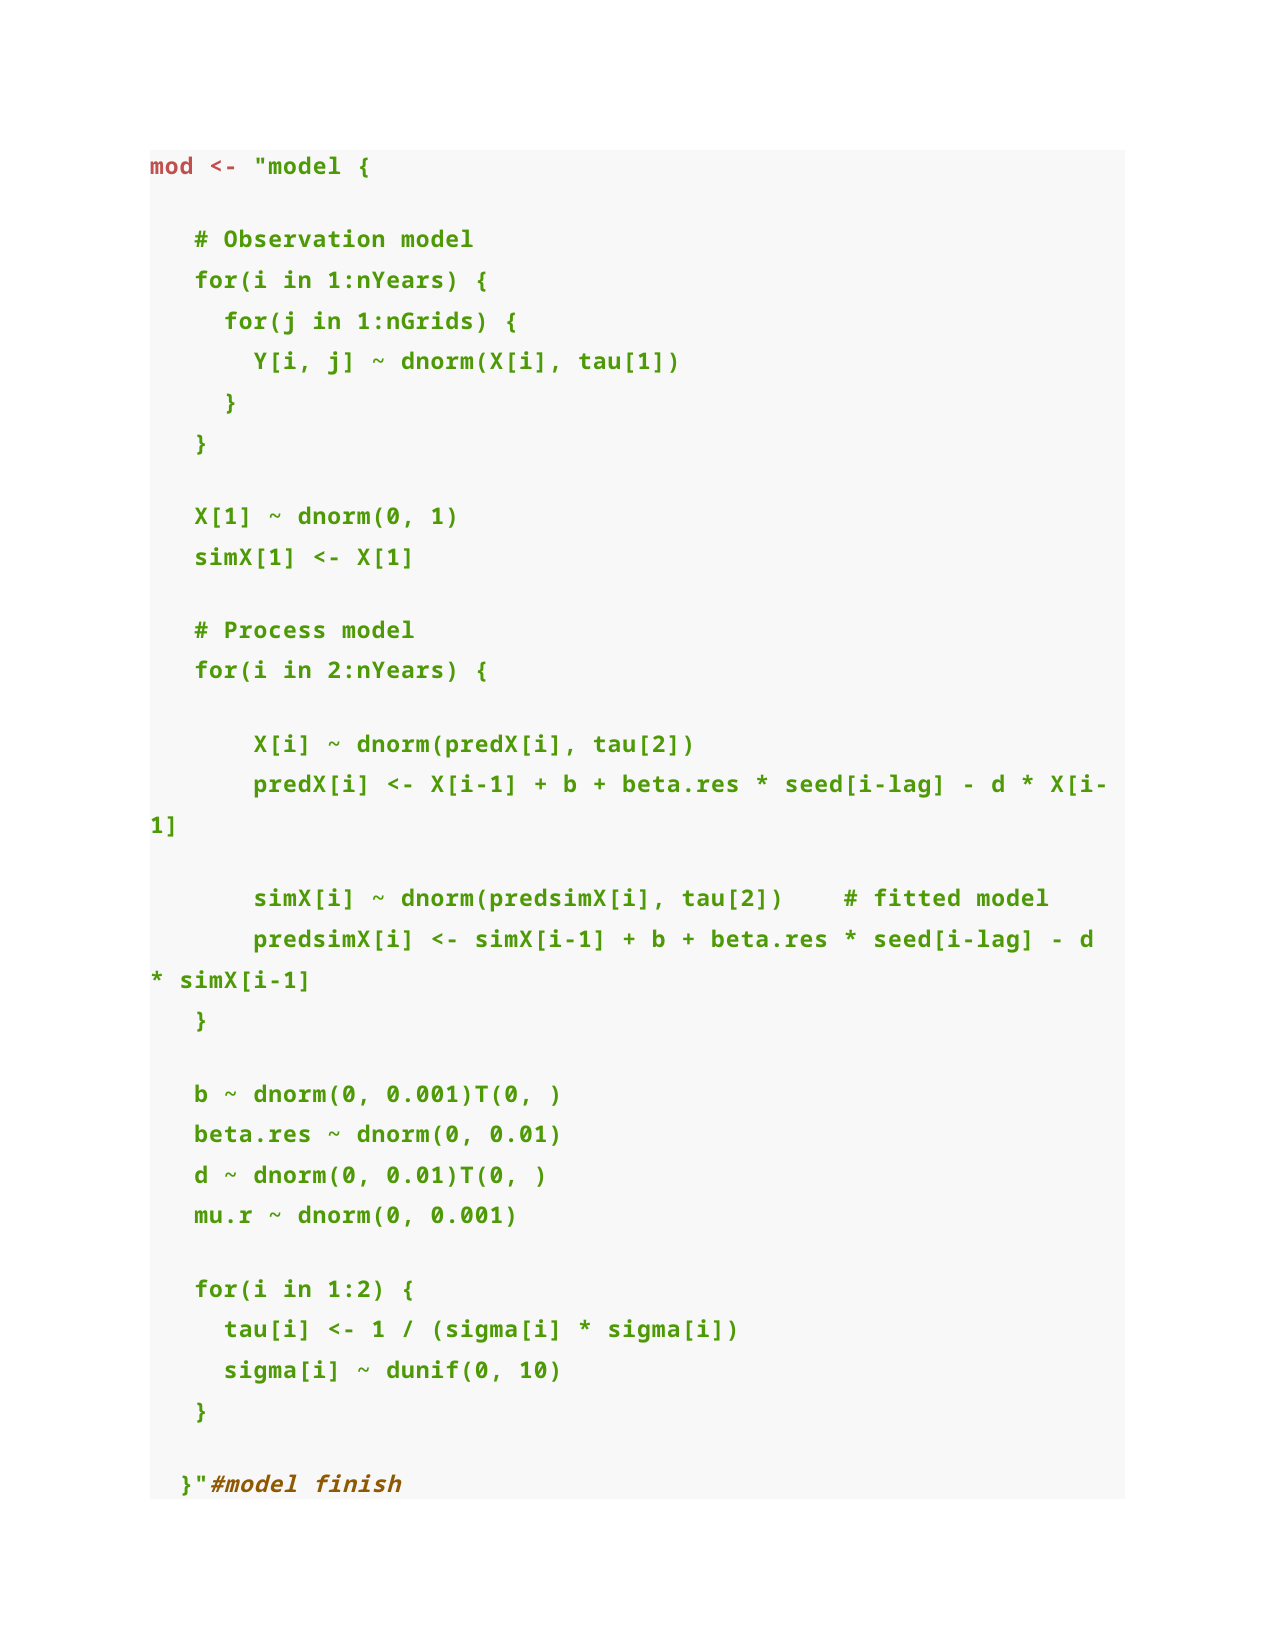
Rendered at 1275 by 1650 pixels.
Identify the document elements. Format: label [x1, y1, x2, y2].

text [150, 150, 1125, 1499]
